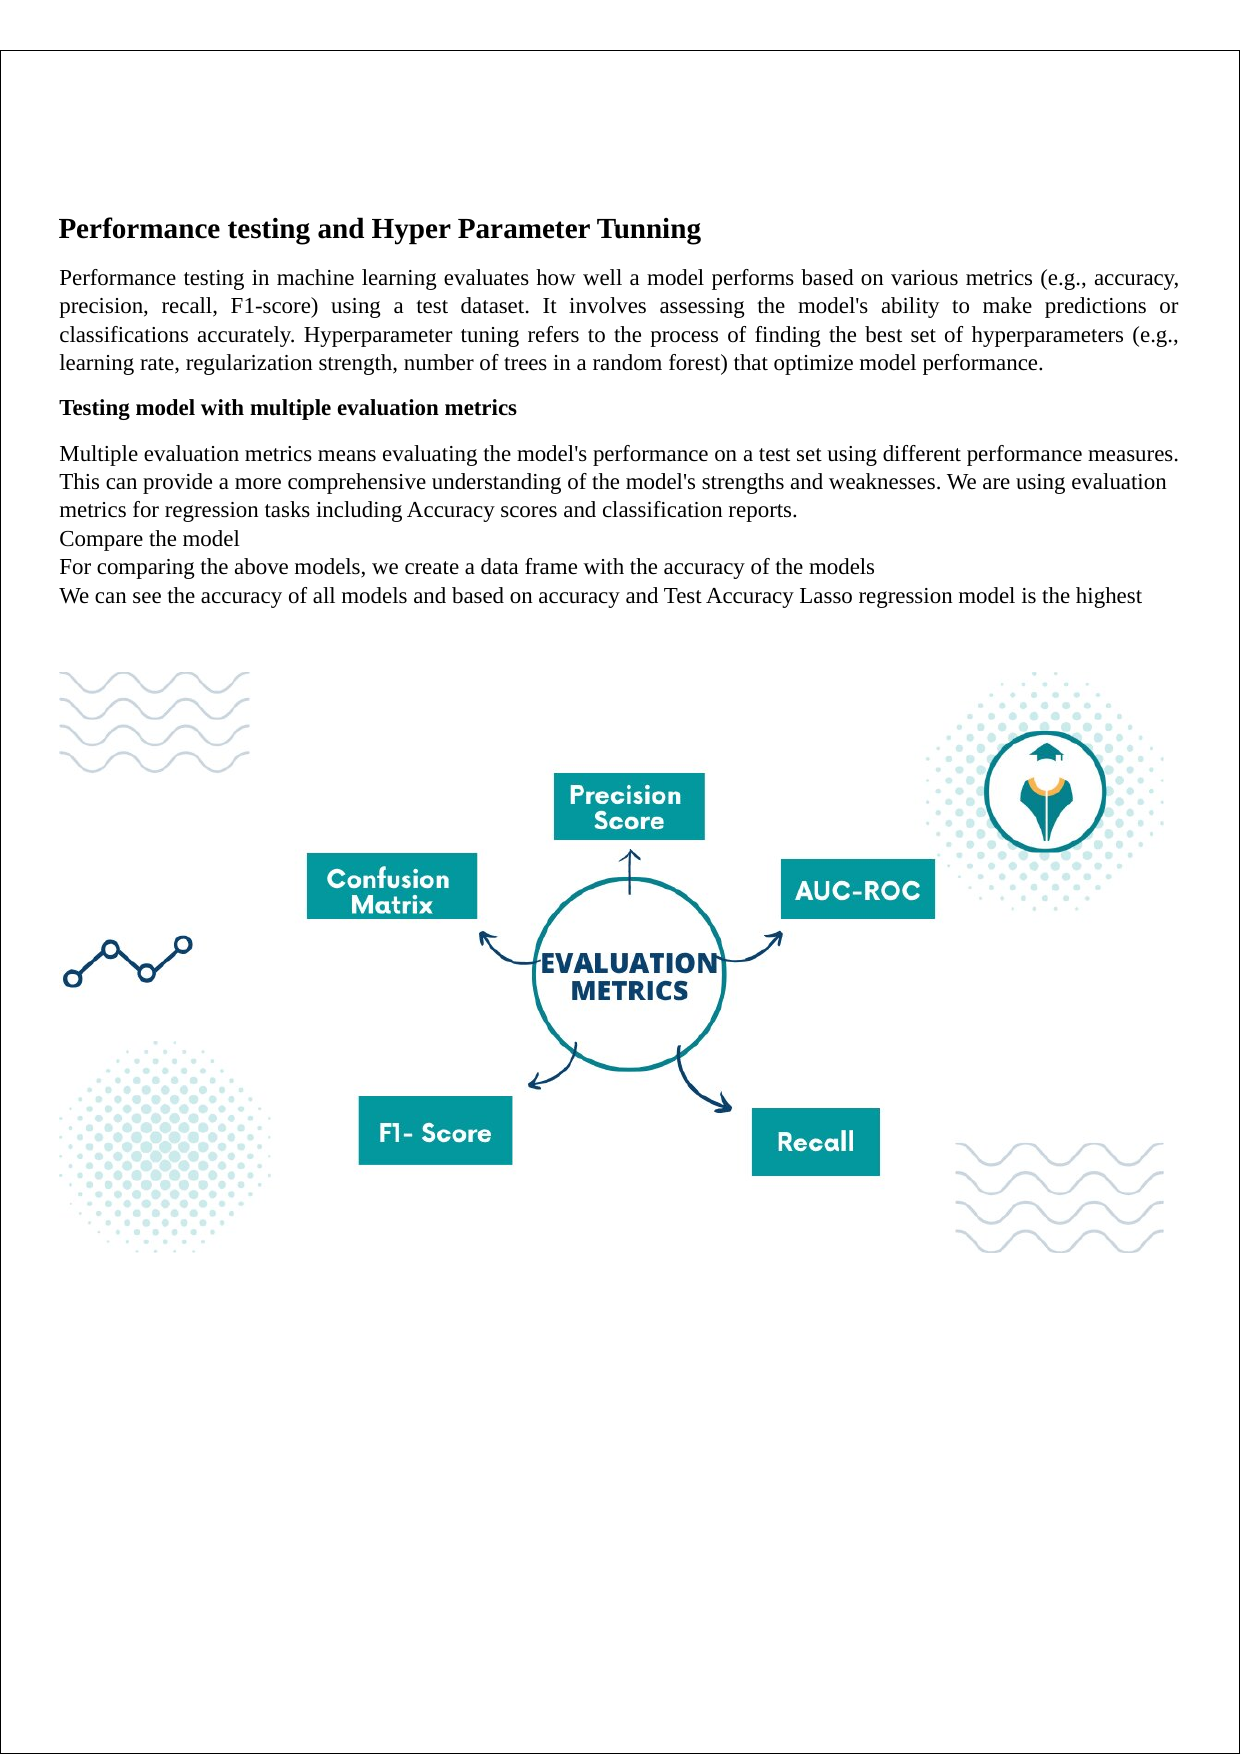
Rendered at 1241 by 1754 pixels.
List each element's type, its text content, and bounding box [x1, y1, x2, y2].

picture [59, 672, 1164, 1253]
text Performance testing and Hyper Parameter Tunning [1, 211, 1181, 245]
text Performance testing in machine learning evaluates how well a model performs based on various metrics (e.g., accuracy, precision, recall, F1-score) using a test dataset. It involves assessing the model's ability to make predictions or classifications accurately. Hyperparameter tuning refers to the process of finding the best set of hyperparameters (e.g., learning rate, regularization strength, number of trees in a random forest) that optimize model performance. [59, 264, 1181, 376]
text Testing model with multiple evaluation metrics [59, 394, 1181, 421]
text Multiple evaluation metrics means evaluating the model's performance on a test set using different performance measures. This can provide a more comprehensive understanding of the model's strengths and weaknesses. We are using evaluation metrics for regression tasks including Accuracy scores and classification reports. Compare the model For comparing the above models, we create a data frame with the accuracy of the models We can see the accuracy of all models and based on accuracy and Test Accuracy Lasso regression model is the highest [59, 439, 1181, 608]
